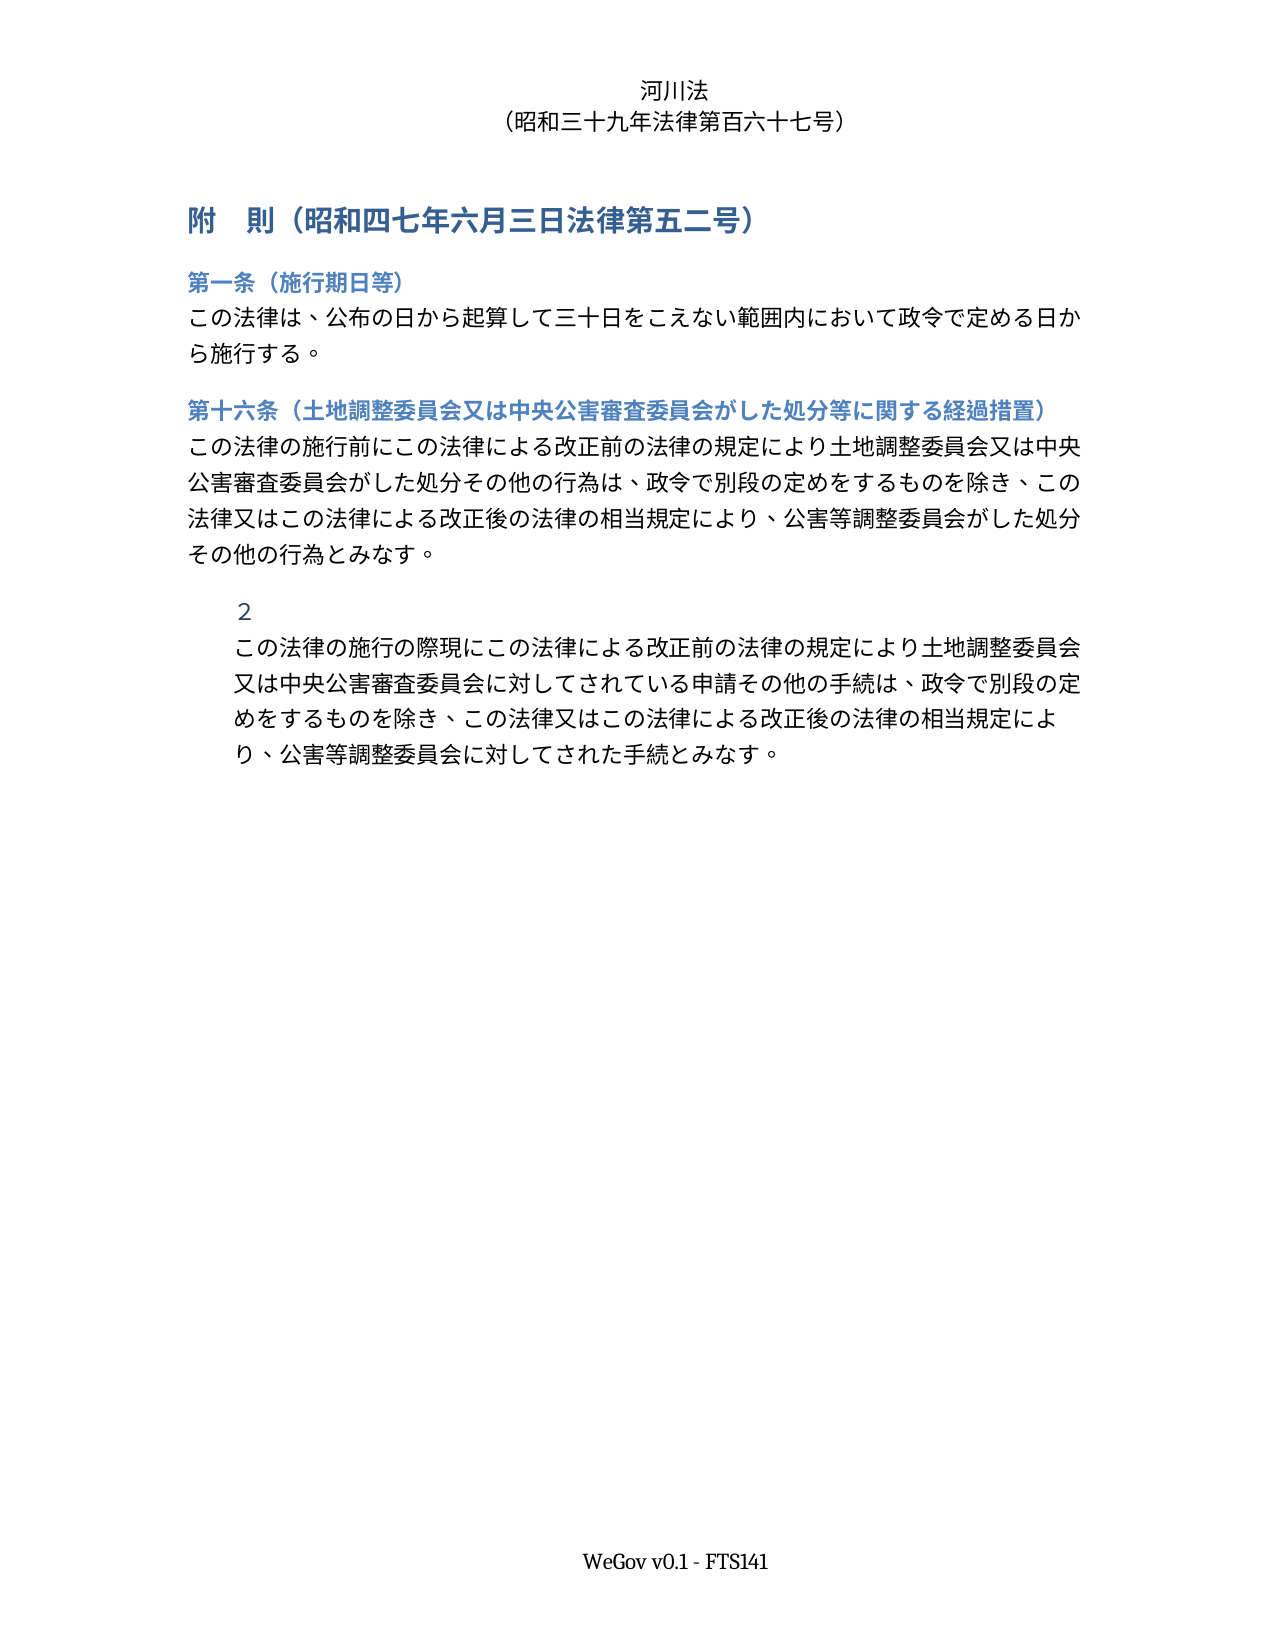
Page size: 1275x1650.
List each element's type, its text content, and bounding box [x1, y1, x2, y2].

subtitle 第一条（施行期日等） [187, 266, 1087, 298]
subtitle 第十六条（土地調整委員会又は中央公害審査委員会がした処分等に関する経過措置） [187, 395, 1087, 426]
text この法律は、公布の日から起算して三十日をこえない範囲内において政令で定める日から施行する。 [187, 302, 1087, 369]
text この法律の施行前にこの法律による改正前の法律の規定により土地調整委員会又は中央公害審査委員会がした処分その他の行為は、政令で別段の定めをするものを除き、この法律又はこの法律による改正後の法律の相当規定により、公害等調整委員会がした処分その他の行為とみなす。 [187, 431, 1087, 570]
subtitle 附 則（昭和四七年六月三日法律第五二号） [187, 200, 1087, 240]
subtitle ２ [233, 596, 1087, 627]
text この法律の施行の際現にこの法律による改正前の法律の規定により土地調整委員会又は中央公害審査委員会に対してされている申請その他の手続は、政令で別段の定めをするものを除き、この法律又はこの法律による改正後の法律の相当規定により、公害等調整委員会に対してされた手続とみなす。 [233, 632, 1087, 771]
